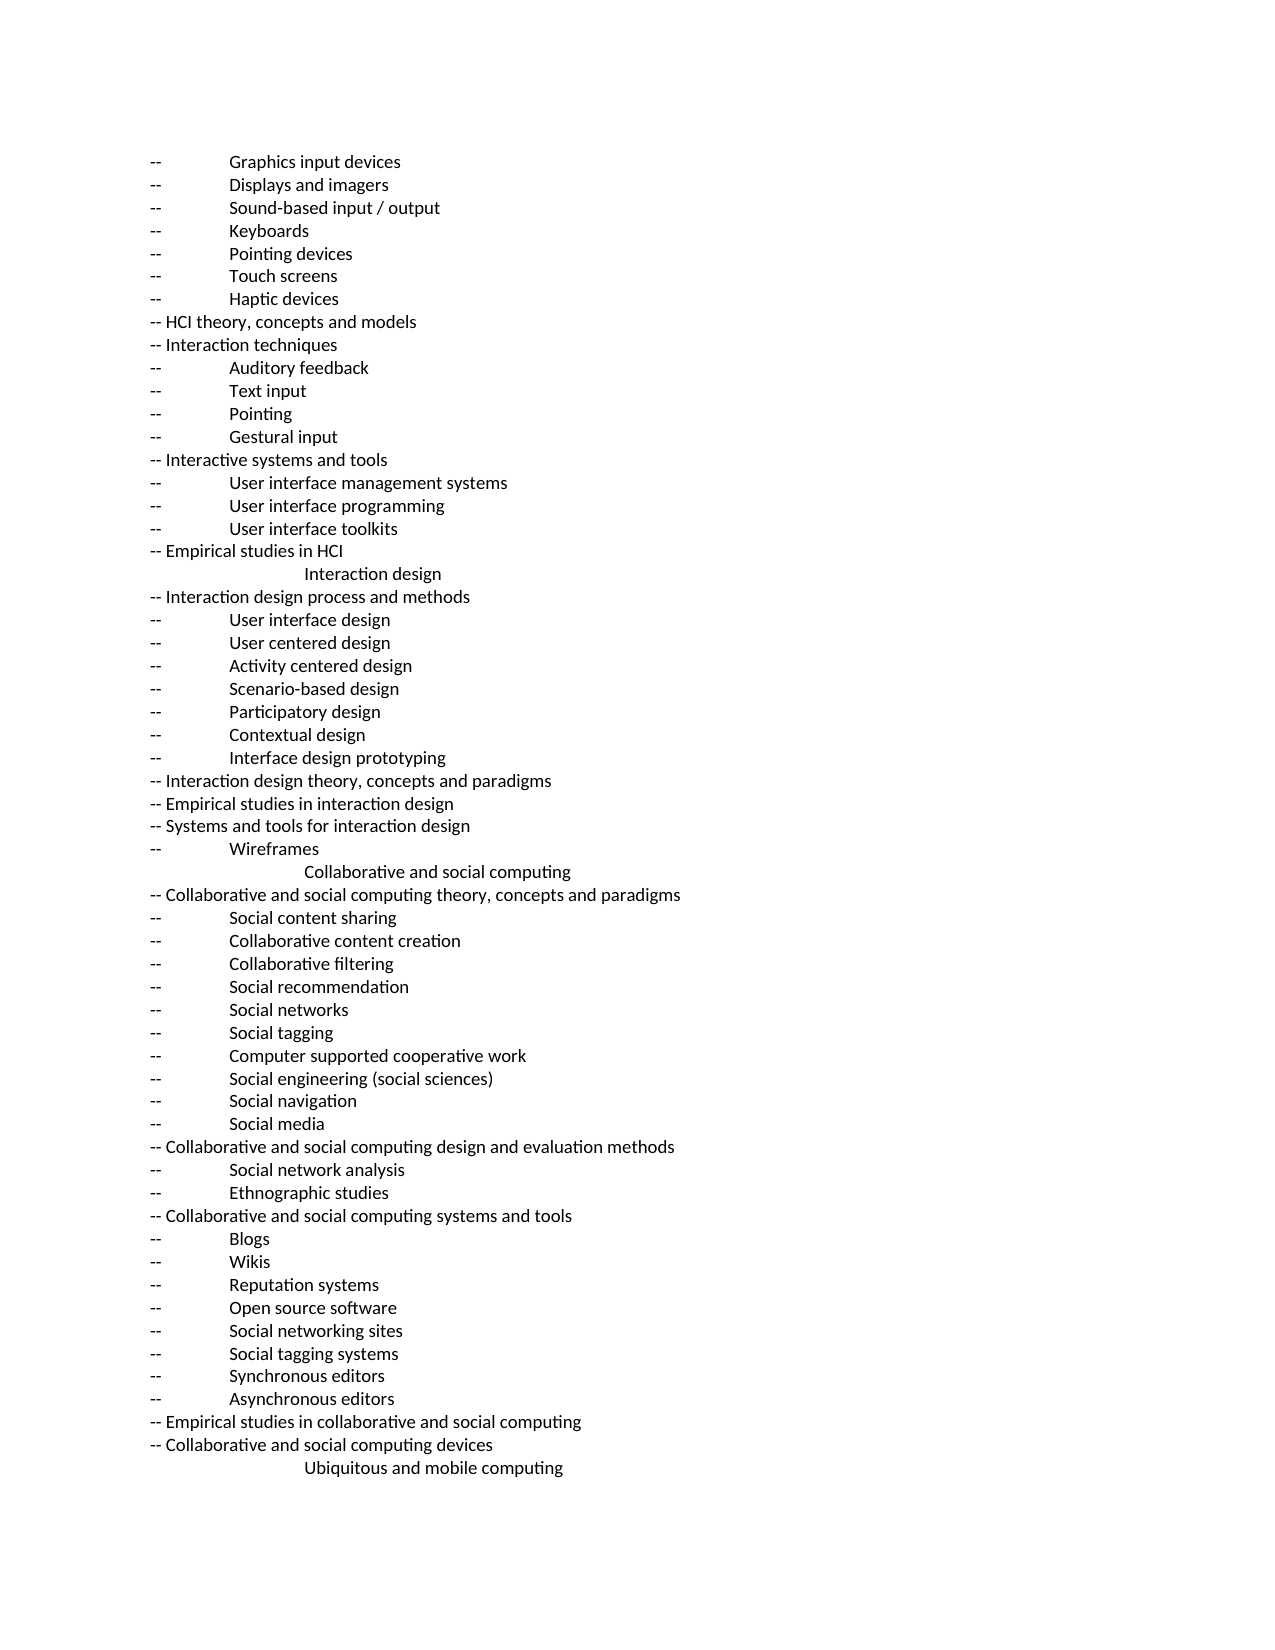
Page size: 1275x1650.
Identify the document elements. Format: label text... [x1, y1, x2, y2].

text -- Pointing [150, 402, 1125, 425]
text -- HCI theory, concepts and models [150, 310, 1125, 333]
text -- Keyboards [150, 219, 1125, 242]
text -- Contextual design [150, 723, 1125, 746]
text -- User interface toolkits [150, 517, 1125, 539]
text -- Empirical studies in HCI [150, 539, 1125, 562]
text -- Haptic devices [150, 287, 1125, 310]
text -- Activity centered design [150, 654, 1125, 677]
text -- Wireframes [150, 837, 1125, 860]
text -- Graphics input devices [150, 150, 1125, 173]
text -- Reputation systems [150, 1273, 1125, 1296]
text -- Empirical studies in collaborative and social computing [150, 1410, 1125, 1433]
text -- Collaborative and social computing design and evaluation methods [150, 1135, 1125, 1158]
text -- Interface design prototyping [150, 746, 1125, 769]
text -- Open source software [150, 1296, 1125, 1319]
text -- Computer supported cooperative work [150, 1044, 1125, 1067]
text -- User interface programming [150, 494, 1125, 517]
text -- Displays and imagers [150, 173, 1125, 196]
text -- Interaction design theory, concepts and paradigms [150, 769, 1125, 792]
text -- Social media [150, 1112, 1125, 1135]
text -- User interface management systems [150, 471, 1125, 494]
text -- Participatory design [150, 700, 1125, 723]
text -- Touch screens [150, 264, 1125, 287]
text -- Interaction design process and methods [150, 585, 1125, 608]
text -- Interactive systems and tools [150, 448, 1125, 471]
text -- Ethnographic studies [150, 1181, 1125, 1204]
text -- Empirical studies in interaction design [150, 792, 1125, 814]
text -- Social networks [150, 998, 1125, 1021]
text -- Social navigation [150, 1089, 1125, 1112]
text -- Collaborative content creation [150, 929, 1125, 952]
text -- Collaborative and social computing theory, concepts and paradigms [150, 883, 1125, 906]
text Ubiquitous and mobile computing [150, 1456, 1125, 1479]
text -- Social tagging systems [150, 1342, 1125, 1364]
text -- Pointing devices [150, 242, 1125, 264]
text Collaborative and social computing [150, 860, 1125, 883]
text -- Systems and tools for interaction design [150, 814, 1125, 837]
text -- Social networking sites [150, 1319, 1125, 1342]
text -- Text input [150, 379, 1125, 402]
text -- Synchronous editors [150, 1364, 1125, 1387]
text Interaction design [150, 562, 1125, 585]
text -- Social content sharing [150, 906, 1125, 929]
text -- Collaborative filtering [150, 952, 1125, 975]
text -- Sound-based input / output [150, 196, 1125, 219]
text -- Auditory feedback [150, 356, 1125, 379]
text -- Collaborative and social computing systems and tools [150, 1204, 1125, 1227]
text -- Scenario-based design [150, 677, 1125, 700]
text -- Gestural input [150, 425, 1125, 448]
text -- User centered design [150, 631, 1125, 654]
text -- Social engineering (social sciences) [150, 1067, 1125, 1089]
text -- Social recommendation [150, 975, 1125, 998]
text -- Asynchronous editors [150, 1387, 1125, 1410]
text -- Wikis [150, 1250, 1125, 1273]
text -- Interaction techniques [150, 333, 1125, 356]
text -- Collaborative and social computing devices [150, 1433, 1125, 1456]
text -- User interface design [150, 608, 1125, 631]
text -- Blogs [150, 1227, 1125, 1250]
text -- Social tagging [150, 1021, 1125, 1044]
text -- Social network analysis [150, 1158, 1125, 1181]
